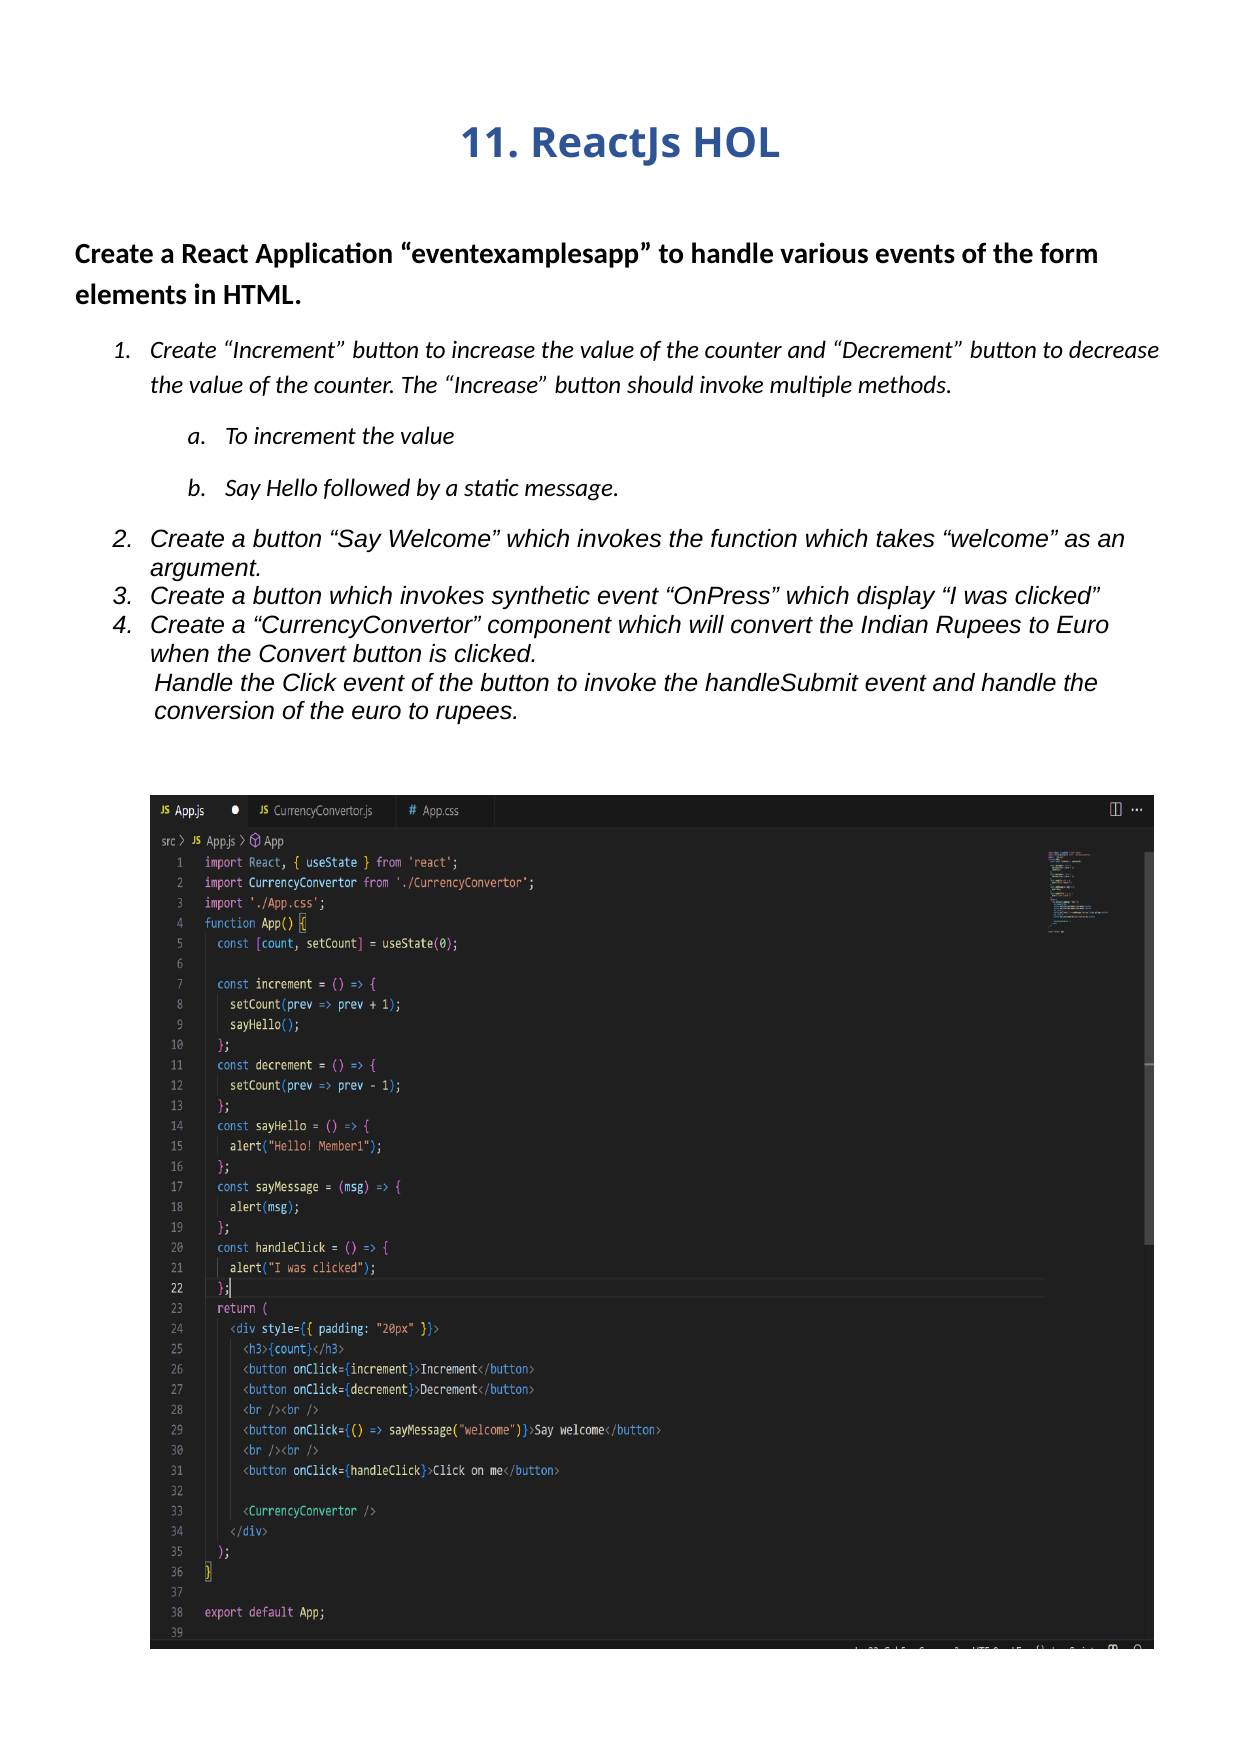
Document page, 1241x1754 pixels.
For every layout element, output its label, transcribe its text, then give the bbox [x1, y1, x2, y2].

text Create a React Application “eventexamplesapp” to handle various events of the form elements in HTML. [75, 235, 1165, 312]
picture [150, 795, 1154, 1649]
list Create a button which invokes synthetic event “OnPress” which display “I was clicked” [112, 581, 1165, 610]
list To increment the value [187, 420, 1165, 451]
list Create a “CurrencyConvertor” component which will convert the Indian Rupees to Euro when the Convert button is clicked. [112, 610, 1165, 667]
subtitle 11. ReactJs HOL [75, 112, 1165, 169]
list Create a button “Say Welcome” which invokes the function which takes “welcome” as an argument. [112, 524, 1165, 581]
list Say Hello followed by a static message. [187, 472, 1165, 503]
text conversion of the euro to rupees. [112, 696, 1165, 725]
text Handle the Click event of the button to invoke the handleSubmit event and handle the [112, 667, 1165, 696]
list Create “Increment” button to increase the value of the counter and “Decrement” button to decrease the value of the counter. The “Increase” button should invoke multiple methods. [112, 334, 1165, 399]
